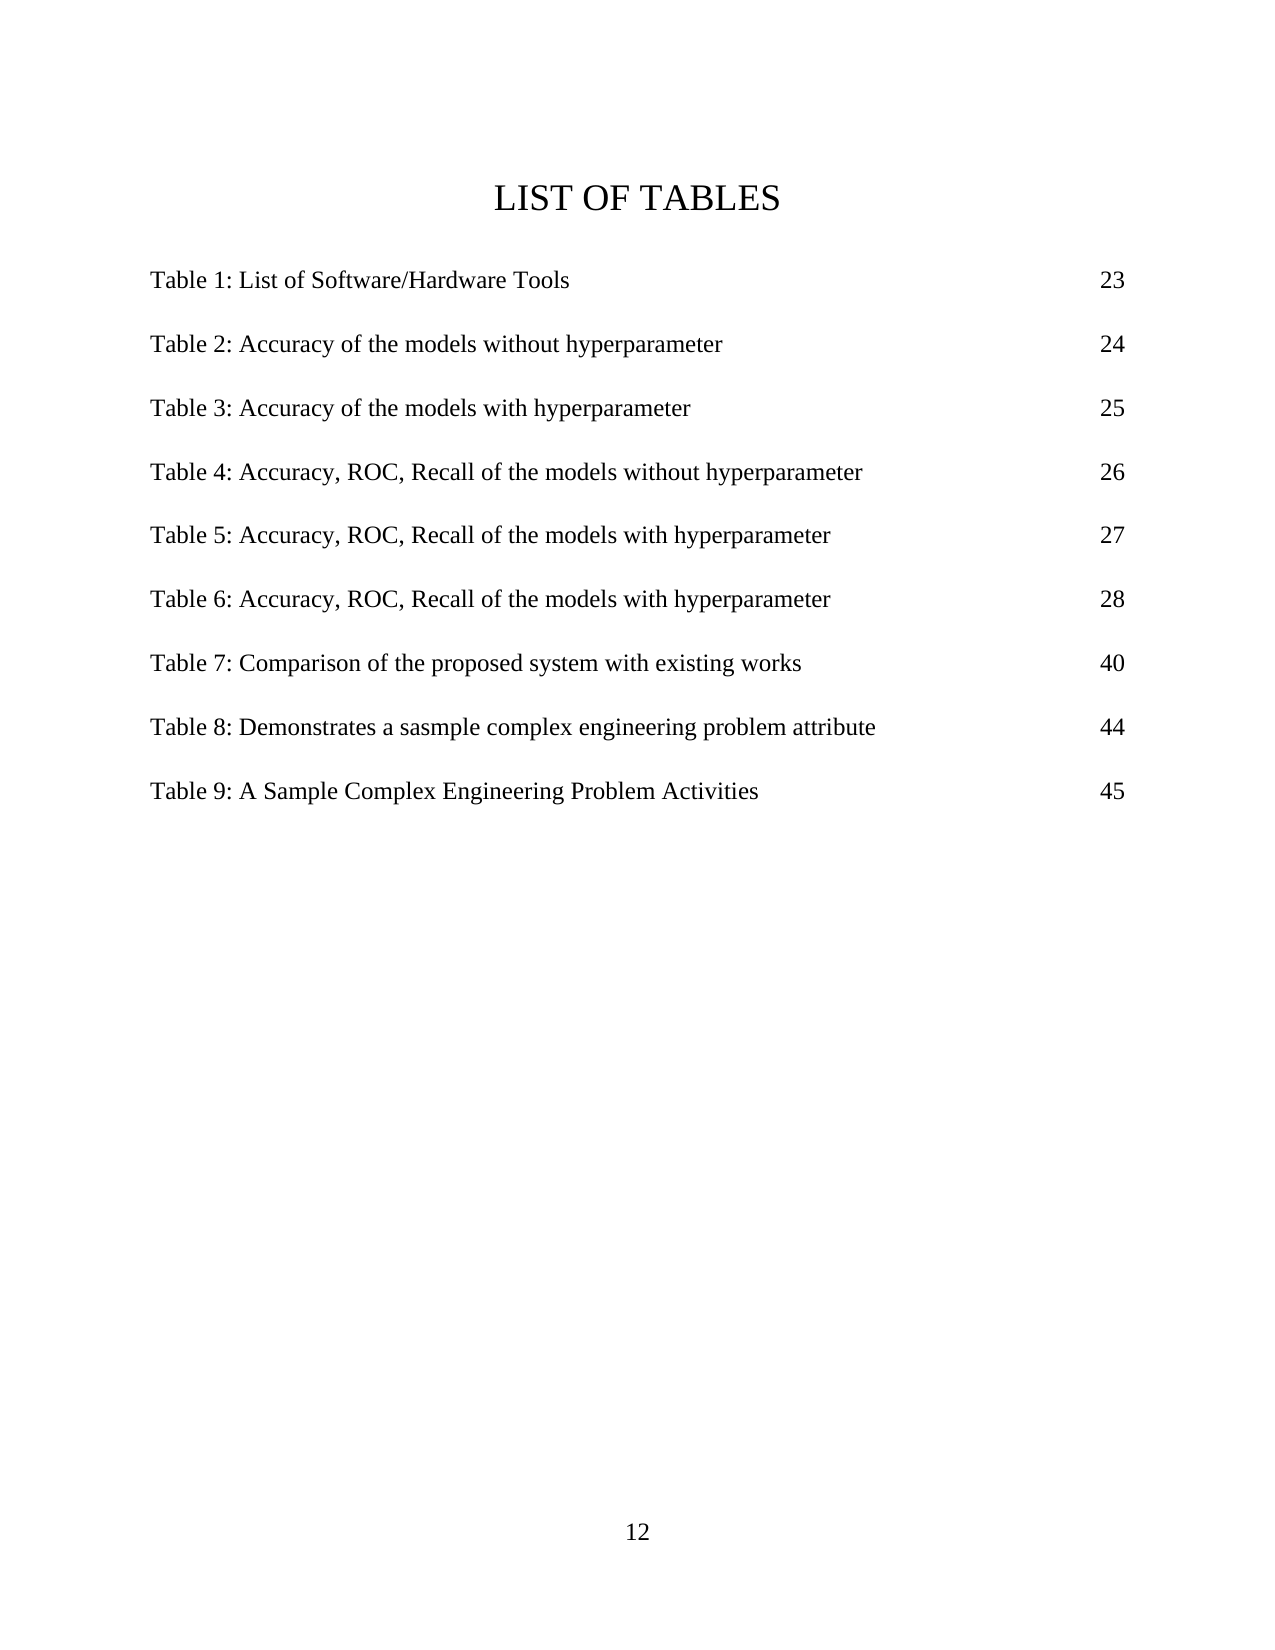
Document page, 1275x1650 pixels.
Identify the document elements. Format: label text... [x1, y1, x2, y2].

text Table 4: Accuracy, ROC, Recall of the models without hyperparameter 26 [150, 457, 1125, 485]
text Table 7: Comparison of the proposed system with existing works 40 [150, 648, 1125, 677]
subtitle LIST OF TABLES [150, 175, 1125, 218]
text Table 8: Demonstrates a sasmple complex engineering problem attribute 44 [150, 712, 1125, 741]
text Table 9: A Sample Complex Engineering Problem Activities 45 [150, 776, 1125, 805]
text Table 2: Accuracy of the models without hyperparameter 24 [150, 329, 1125, 357]
text Table 3: Accuracy of the models with hyperparameter 25 [150, 393, 1125, 421]
text Table 1: List of Software/Hardware Tools 23 [150, 265, 1125, 293]
text Table 5: Accuracy, ROC, Recall of the models with hyperparameter 27 [150, 521, 1125, 549]
text Table 6: Accuracy, ROC, Recall of the models with hyperparameter 28 [150, 584, 1125, 613]
